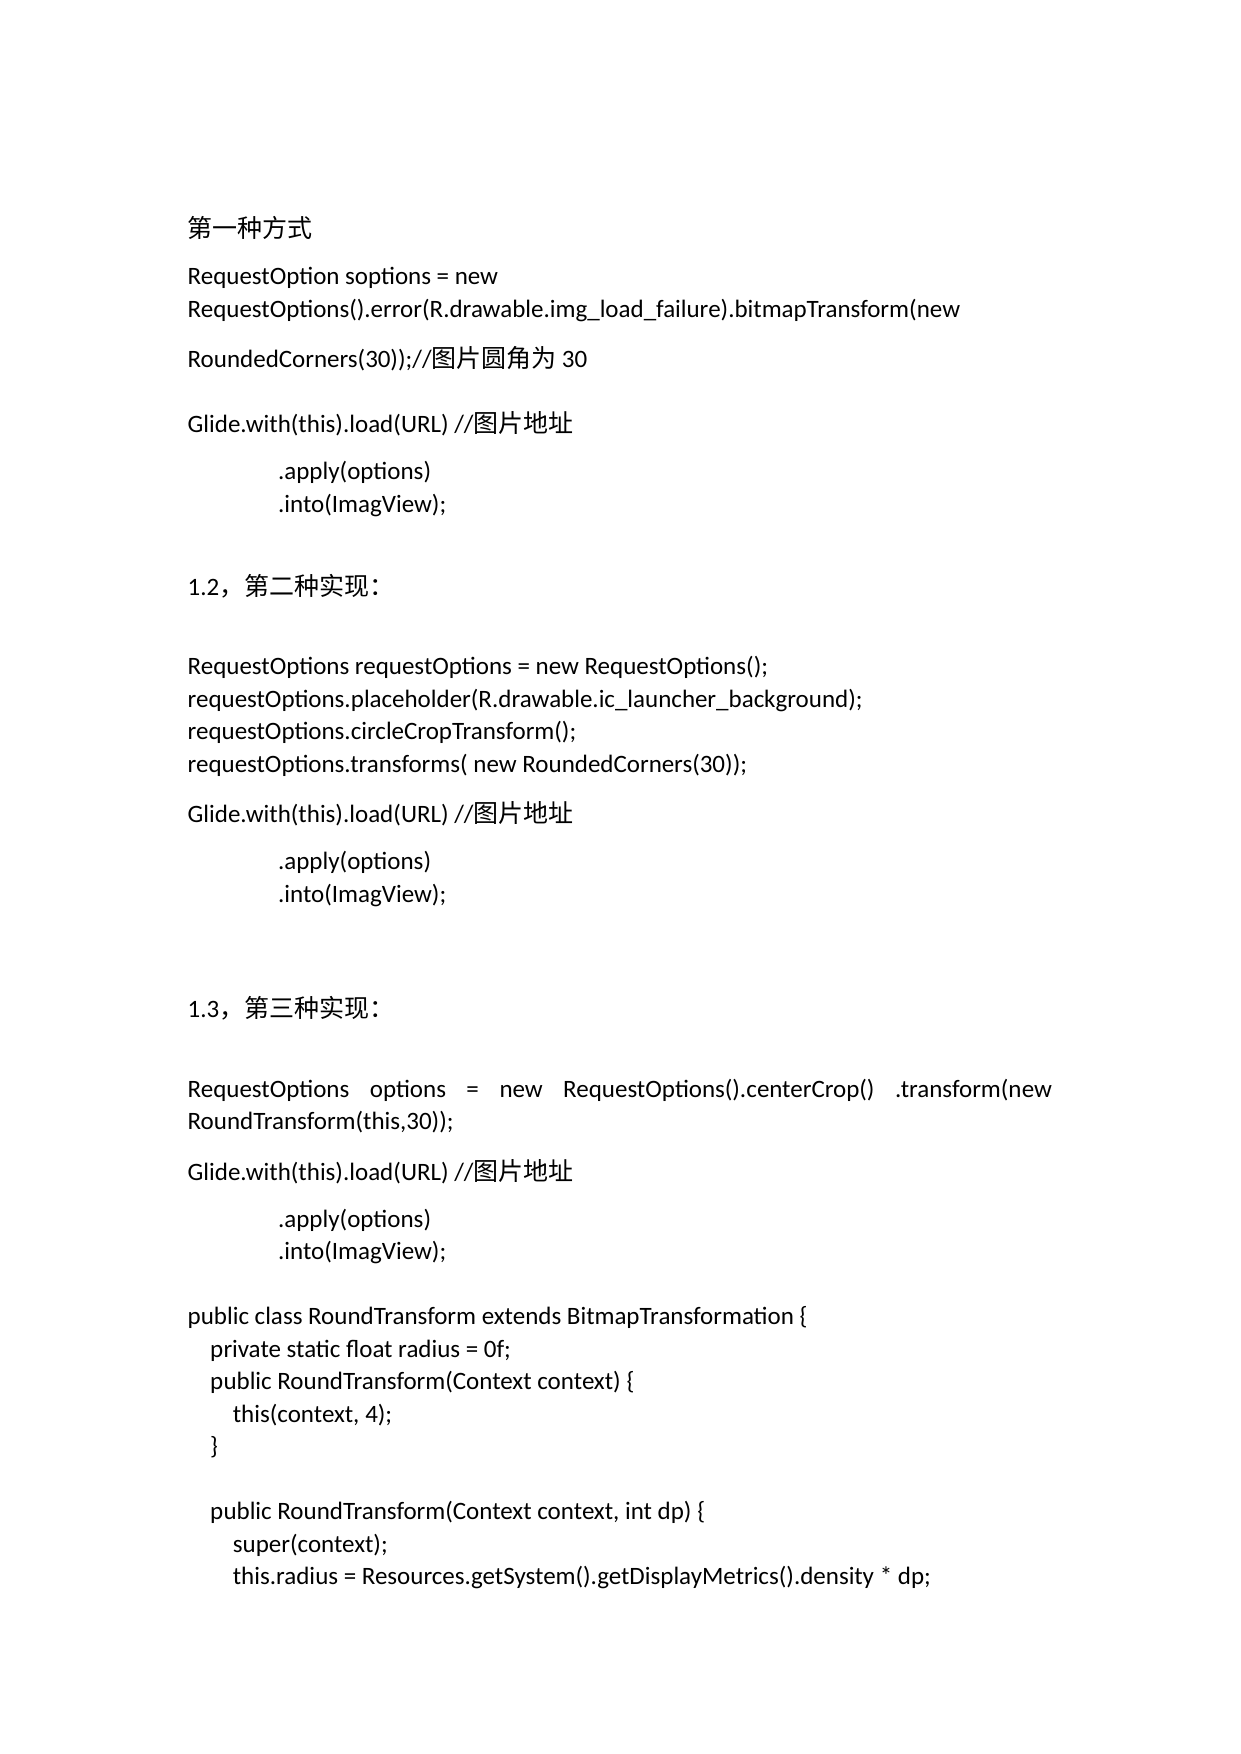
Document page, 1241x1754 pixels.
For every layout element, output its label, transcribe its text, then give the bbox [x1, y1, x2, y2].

text .into(ImagView); [187, 487, 1053, 519]
text private static float radius = 0f; [187, 1332, 1053, 1364]
text this(context, 4); [187, 1397, 1053, 1429]
text public RoundTransform(Context context, int dp) { [187, 1494, 1053, 1527]
text requestOptions.transforms( new RoundedCorners(30)); [187, 747, 1053, 779]
text super(context); [187, 1527, 1053, 1559]
text Glide.with(this).load(URL) //图片地址 [187, 779, 1053, 844]
text .apply(options) [187, 454, 1053, 487]
text .apply(options) [187, 1202, 1053, 1234]
text RequestOptions().error(R.drawable.img_load_failure).bitmapTransform(new RoundedCorners(30));//图片圆角为30 [187, 292, 1053, 389]
text .into(ImagView); [187, 877, 1053, 909]
text 1.2，第二种实现： [187, 552, 1053, 617]
text this.radius = Resources.getSystem().getDisplayMetrics().density * dp; [187, 1559, 1053, 1592]
text .into(ImagView); [187, 1234, 1053, 1267]
text RequestOptions requestOptions = new RequestOptions(); [187, 649, 1053, 682]
text Glide.with(this).load(URL) //图片地址 [187, 389, 1053, 454]
text Glide.with(this).load(URL) //图片地址 [187, 1137, 1053, 1202]
text requestOptions.circleCropTransform(); [187, 714, 1053, 747]
text 1.3，第三种实现： [187, 974, 1053, 1039]
text requestOptions.placeholder(R.drawable.ic_launcher_background); [187, 682, 1053, 714]
text .apply(options) [187, 844, 1053, 877]
text RequestOption soptions = new [187, 259, 1053, 292]
text public class RoundTransform extends BitmapTransformation { [187, 1299, 1053, 1332]
text } [187, 1429, 1053, 1462]
text RequestOptions options = new RequestOptions().centerCrop() .transform(new RoundTransform(this,30)); [187, 1072, 1053, 1137]
text 第一种方式 [187, 194, 1053, 259]
text public RoundTransform(Context context) { [187, 1364, 1053, 1397]
